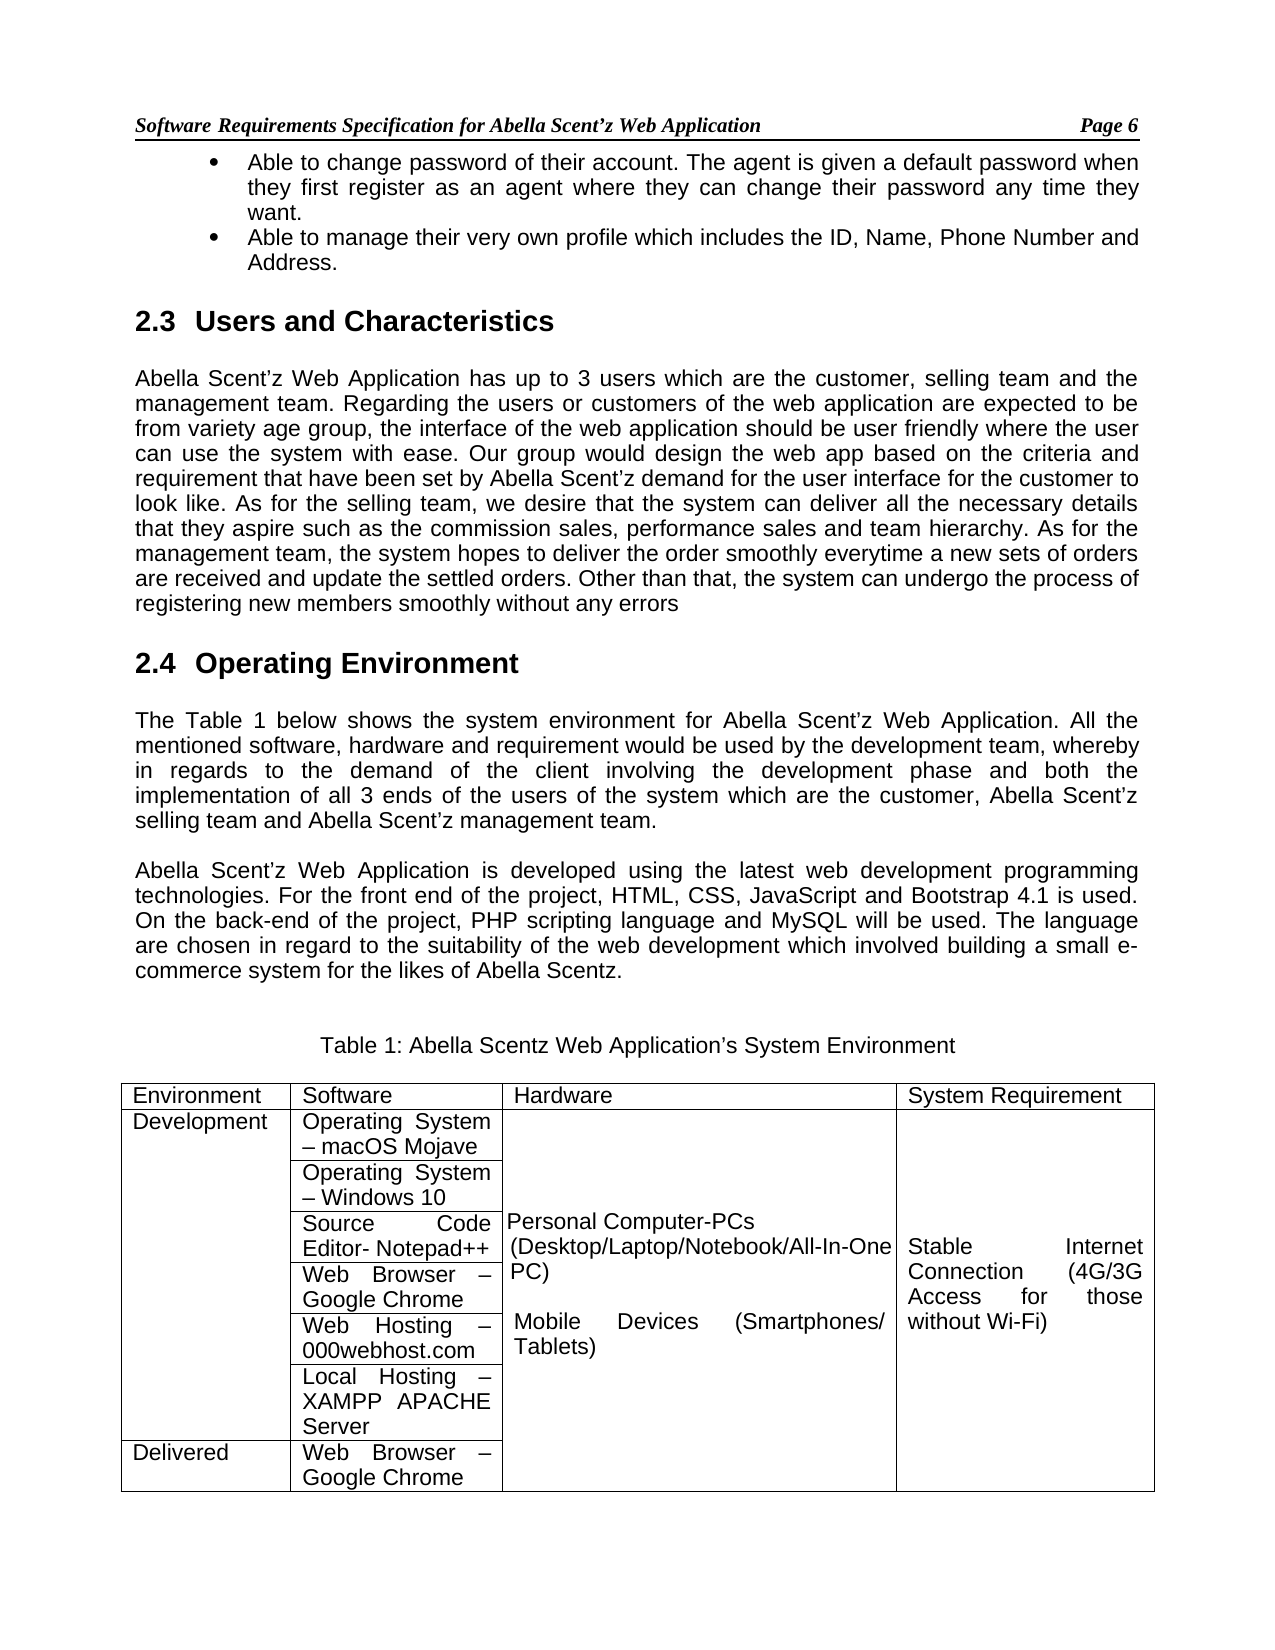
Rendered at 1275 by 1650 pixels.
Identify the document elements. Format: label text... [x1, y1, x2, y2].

table_cell Web Hosting – 000webhost.com [291, 1314, 502, 1364]
table_cell Web Browser – Google Chrome [291, 1441, 502, 1491]
table_header Environment [122, 1084, 290, 1108]
table_cell Local Hosting – XAMPP APACHE Server [291, 1365, 502, 1440]
table_cell Operating System – macOS Mojave [291, 1110, 502, 1159]
table_header System Requirement [897, 1084, 1154, 1108]
table_cell Delivered [122, 1441, 290, 1491]
text Table 1: Abella Scentz Web Application’s System Environment [135, 1034, 1140, 1059]
table_cell Operating System – Windows 10 [291, 1161, 502, 1211]
subtitle Operating Environment [135, 646, 1140, 679]
list Able to manage their very own profile which includes the ID, Name, Phone Number and Address. [210, 225, 1140, 275]
subtitle Users and Characteristics [135, 304, 1140, 338]
table_cell Development [122, 1110, 290, 1440]
list Able to change password of their account. The agent is given a default password when they first register as an agent where they can change their password any time they want. [210, 150, 1140, 225]
table_header Hardware [503, 1084, 896, 1108]
text Abella Scent’z Web Application is developed using the latest web development programming technologies. For the front end of the project, HTML, CSS, JavaScript and Bootstrap 4.1 is used. On the back-end of the project, PHP scripting language and MySQL will be used. The language are chosen in regard to the suitability of the web development which involved building a small e-commerce system for the likes of Abella Scentz. [135, 859, 1140, 984]
table_cell Personal Computer-PCs (Desktop/Laptop/Notebook/All-In-One PC) Mobile Devices (Smartphones/ Tablets) [503, 1110, 896, 1491]
table_cell Source Code Editor- Notepad++ [291, 1212, 502, 1262]
table_cell Stable Internet Connection (4G/3G Access for those without Wi-Fi) [897, 1110, 1154, 1491]
text Abella Scent’z Web Application has up to 3 users which are the customer, selling team and the management team. Regarding the users or customers of the web application are expected to be from variety age group, the interface of the web application should be user friendly where the user can use the system with ease. Our group would design the web app based on the criteria and requirement that have been set by Abella Scent’z demand for the user interface for the customer to look like. As for the selling team, we desire that the system can deliver all the necessary details that they aspire such as the commission sales, performance sales and team hierarchy. As for the management team, the system hopes to deliver the order smoothly everytime a new sets of orders are received and update the settled orders. Other than that, the system can undergo the process of registering new members smoothly without any errors [135, 367, 1140, 617]
text The Table 1 below shows the system environment for Abella Scent’z Web Application. All the mentioned software, hardware and requirement would be used by the development team, whereby in regards to the demand of the client involving the development phase and both the implementation of all 3 ends of the users of the system which are the customer, Abella Scent’z selling team and Abella Scent’z management team. [135, 709, 1140, 834]
table_cell Web Browser – Google Chrome [291, 1263, 502, 1313]
table_header Software [291, 1084, 502, 1108]
